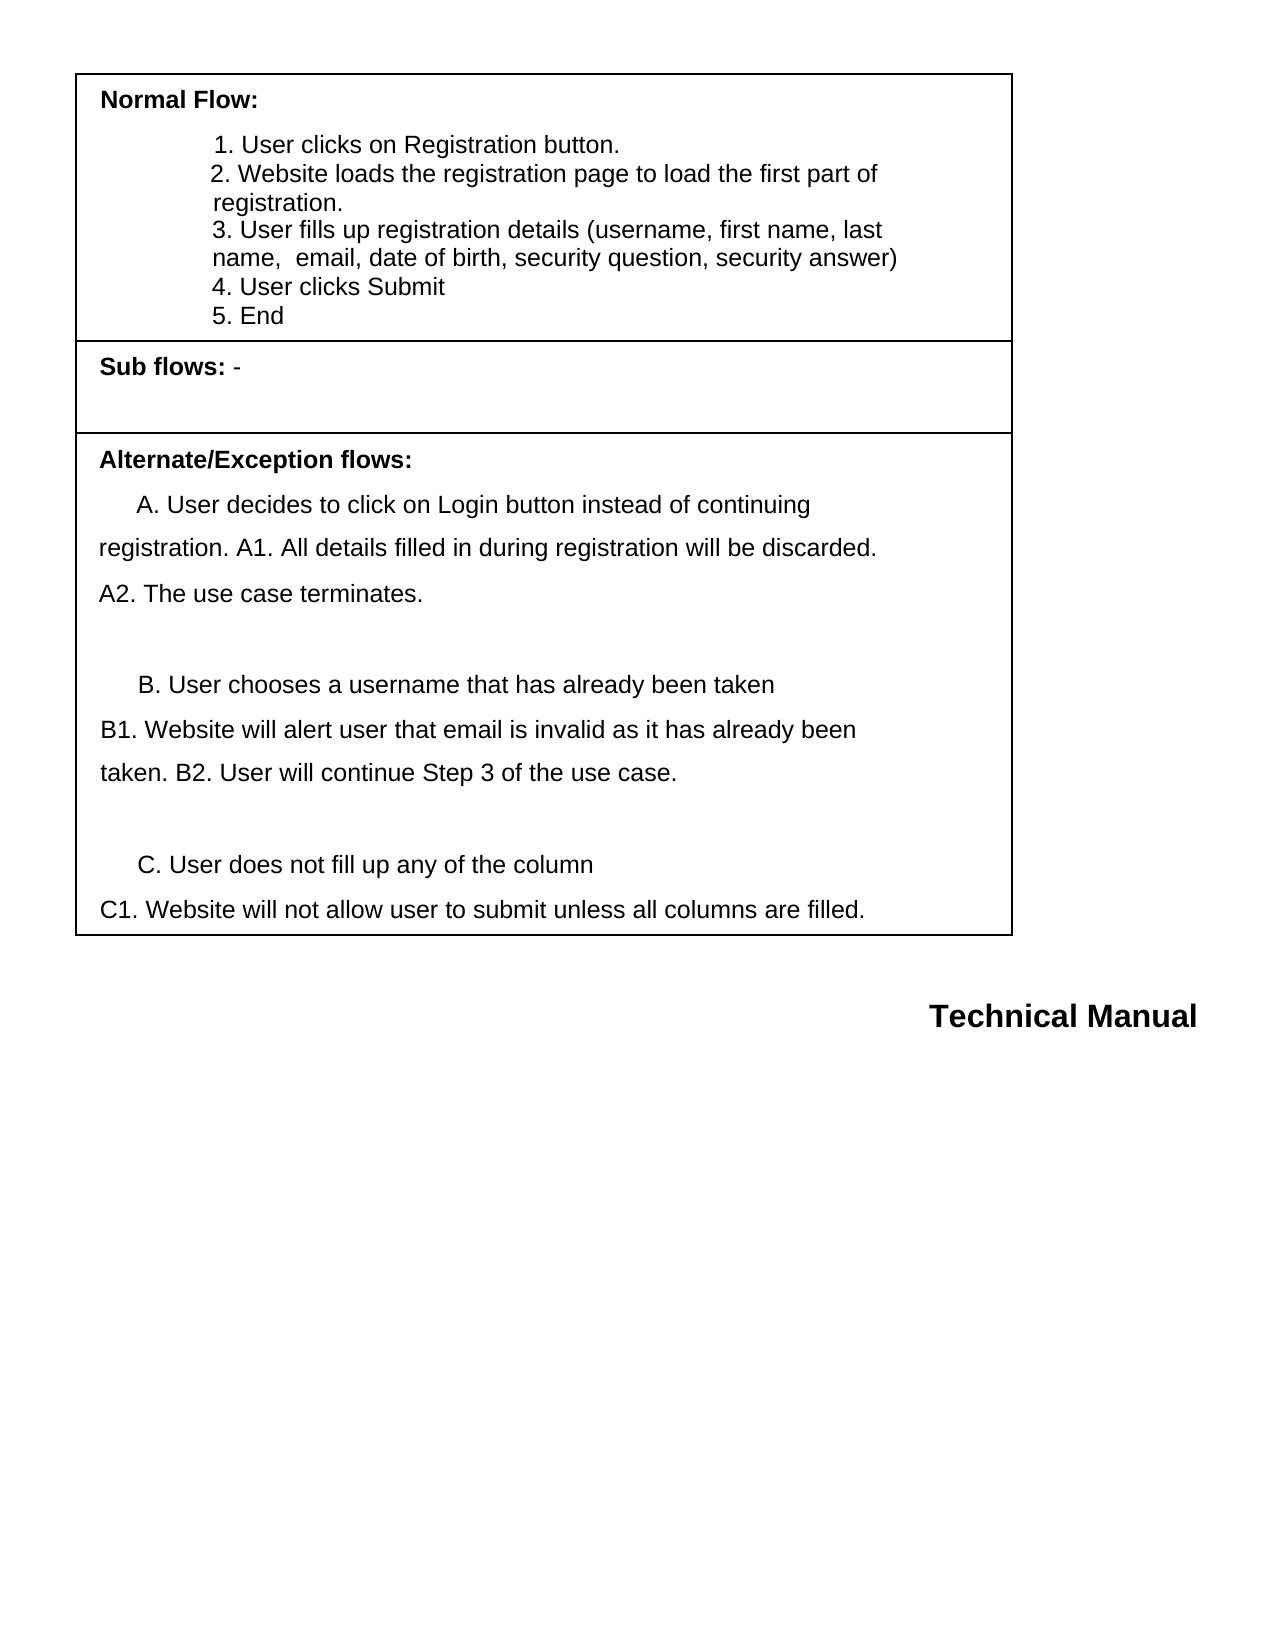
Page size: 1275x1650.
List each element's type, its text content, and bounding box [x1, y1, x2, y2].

table_cell Normal Flow: 1. User clicks on Registration button. 2. Website loads the registration page to load the first part of registration. 3. User fills up registration details (username, first name, last name, email, date of birth, security question, security answer) 4. User clicks Submit 5. End [77, 75, 1011, 340]
text Technical Manual [75, 997, 1198, 1034]
table_cell Sub flows: - [77, 342, 1011, 432]
table_cell Alternate/Exception flows: A. User decides to click on Login button instead of continuing registration. A1. All details filled in during registration will be discarded. A2. The use case terminates. B. User chooses a username that has already been taken B1. Website will alert user that email is invalid as it has already been taken. B2. User will continue Step 3 of the use case. C. User does not fill up any of the column C1. Website will not allow user to submit unless all columns are filled. [77, 434, 1011, 934]
